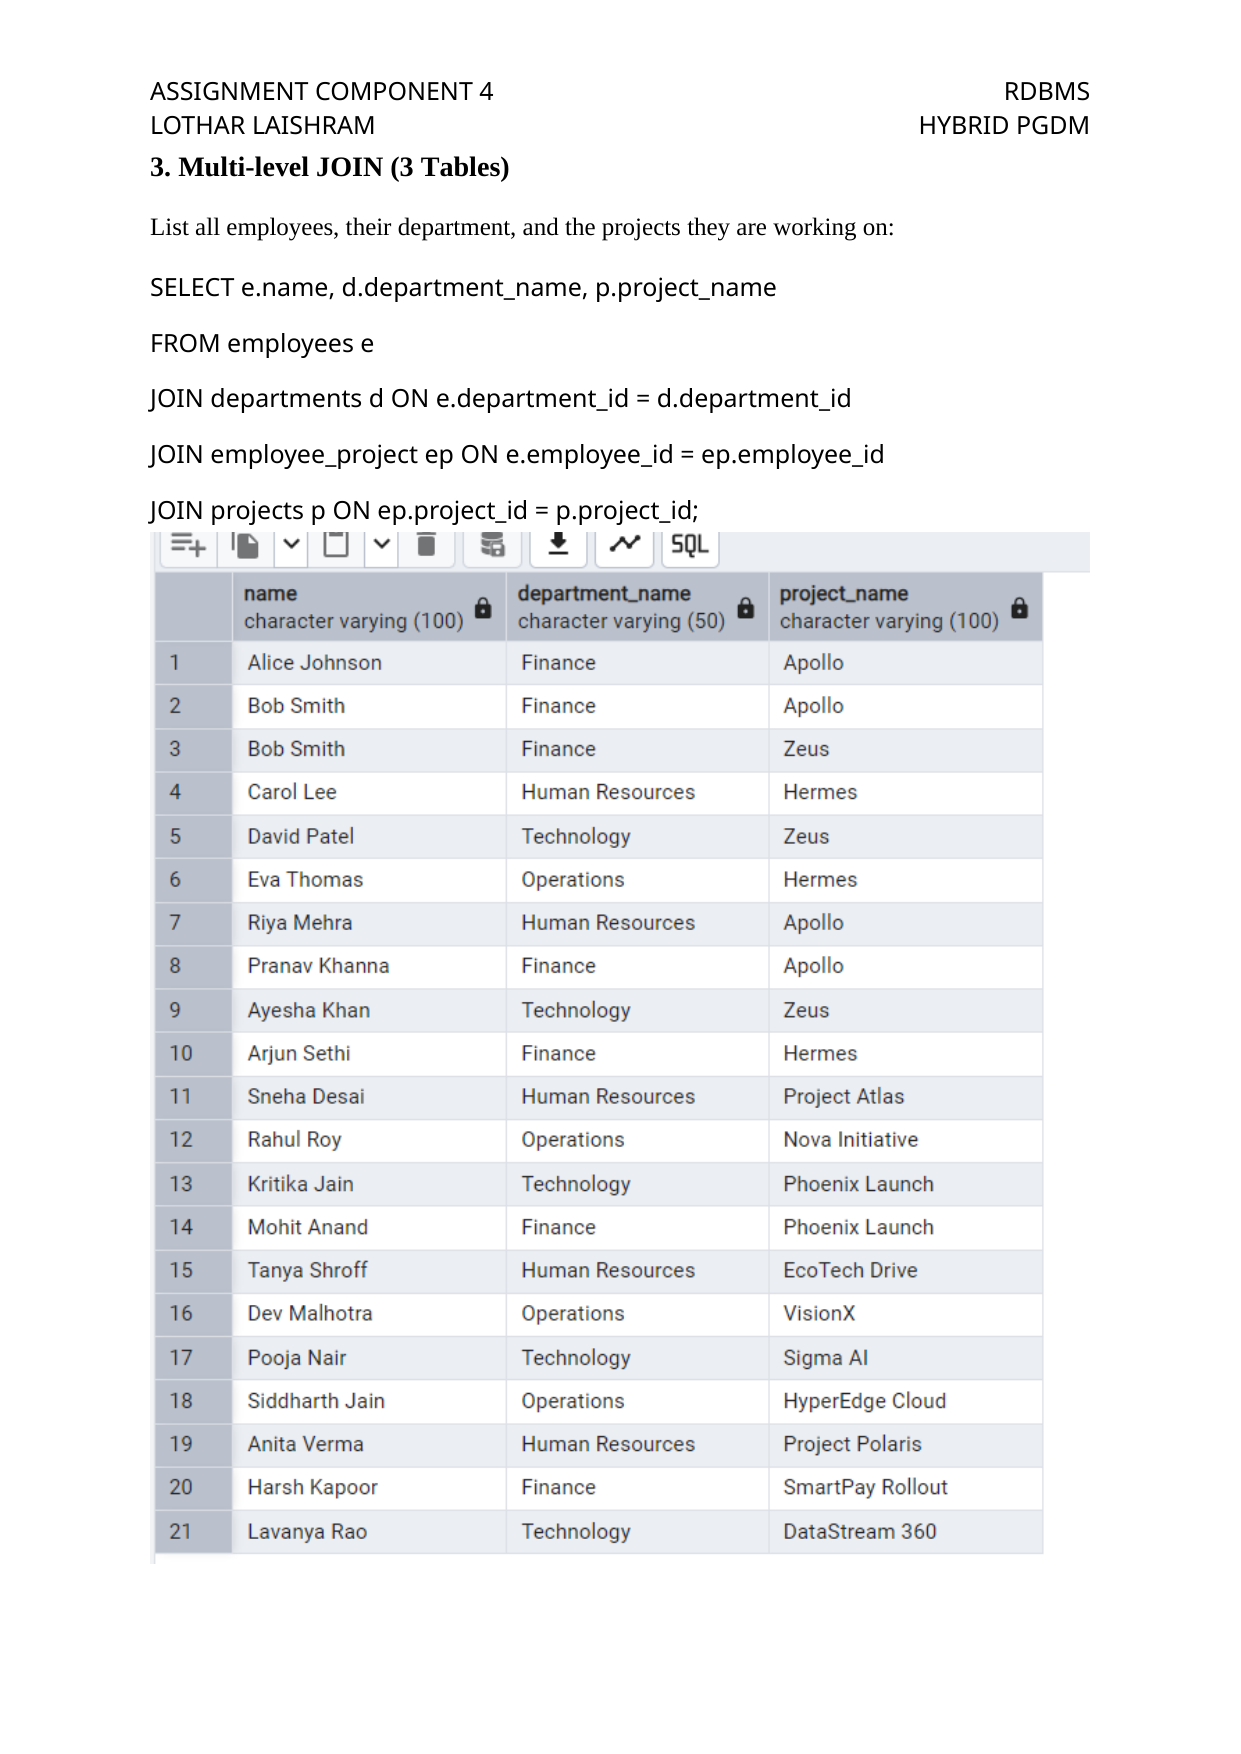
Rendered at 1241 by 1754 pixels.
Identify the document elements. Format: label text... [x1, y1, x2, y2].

text SELECT e.name, d.department_name, p.project_name [150, 269, 1090, 303]
text 3. Multi-level JOIN (3 Tables) [150, 150, 1090, 182]
text List all employees, their department, and the projects they are working on: [150, 212, 1090, 240]
text JOIN projects p ON ep.project_id = p.project_id; [150, 493, 1090, 532]
text JOIN departments d ON e.department_id = d.department_id [150, 381, 1090, 415]
text FROM employees e [150, 325, 1090, 359]
text JOIN employee_project ep ON e.employee_id = ep.employee_id [150, 437, 1090, 471]
picture [150, 532, 1090, 1564]
